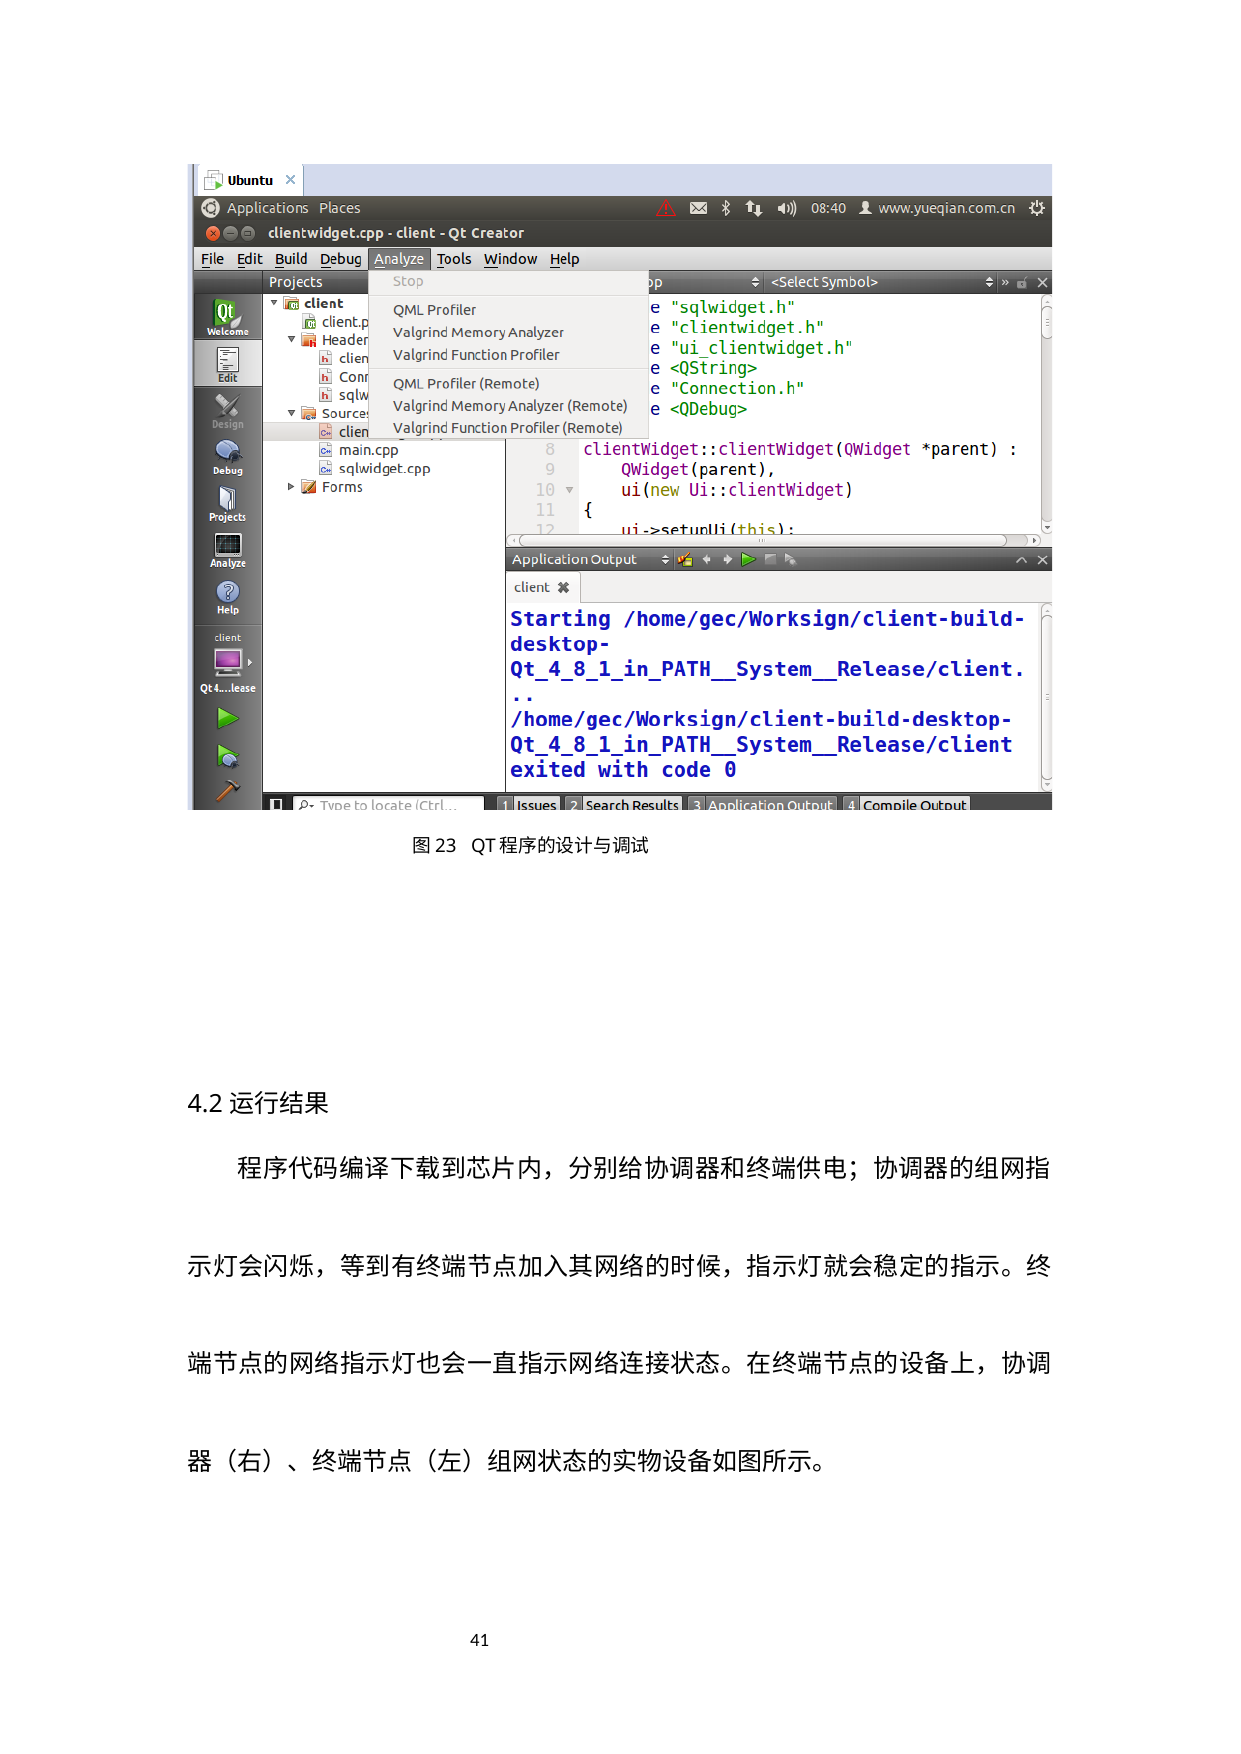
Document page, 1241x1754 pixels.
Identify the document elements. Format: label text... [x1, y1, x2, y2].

text 程序代码编译下载到芯片内，分别给协调器和终端供电；协调器的组网指示灯会闪烁，等到有终端节点加入其网络的时候，指示灯就会稳定的指示。终端节点的网络指示灯也会一直指示网络连接状态。在终端节点的设备上，协调器（右）、终端节点（左）组网状态的实物设备如图所示。 [187, 1134, 1053, 1492]
text 4.2 运行结果 [187, 1069, 1053, 1134]
picture [187, 164, 1053, 810]
text 图23 QT程序的设计与调试 [187, 810, 1053, 861]
